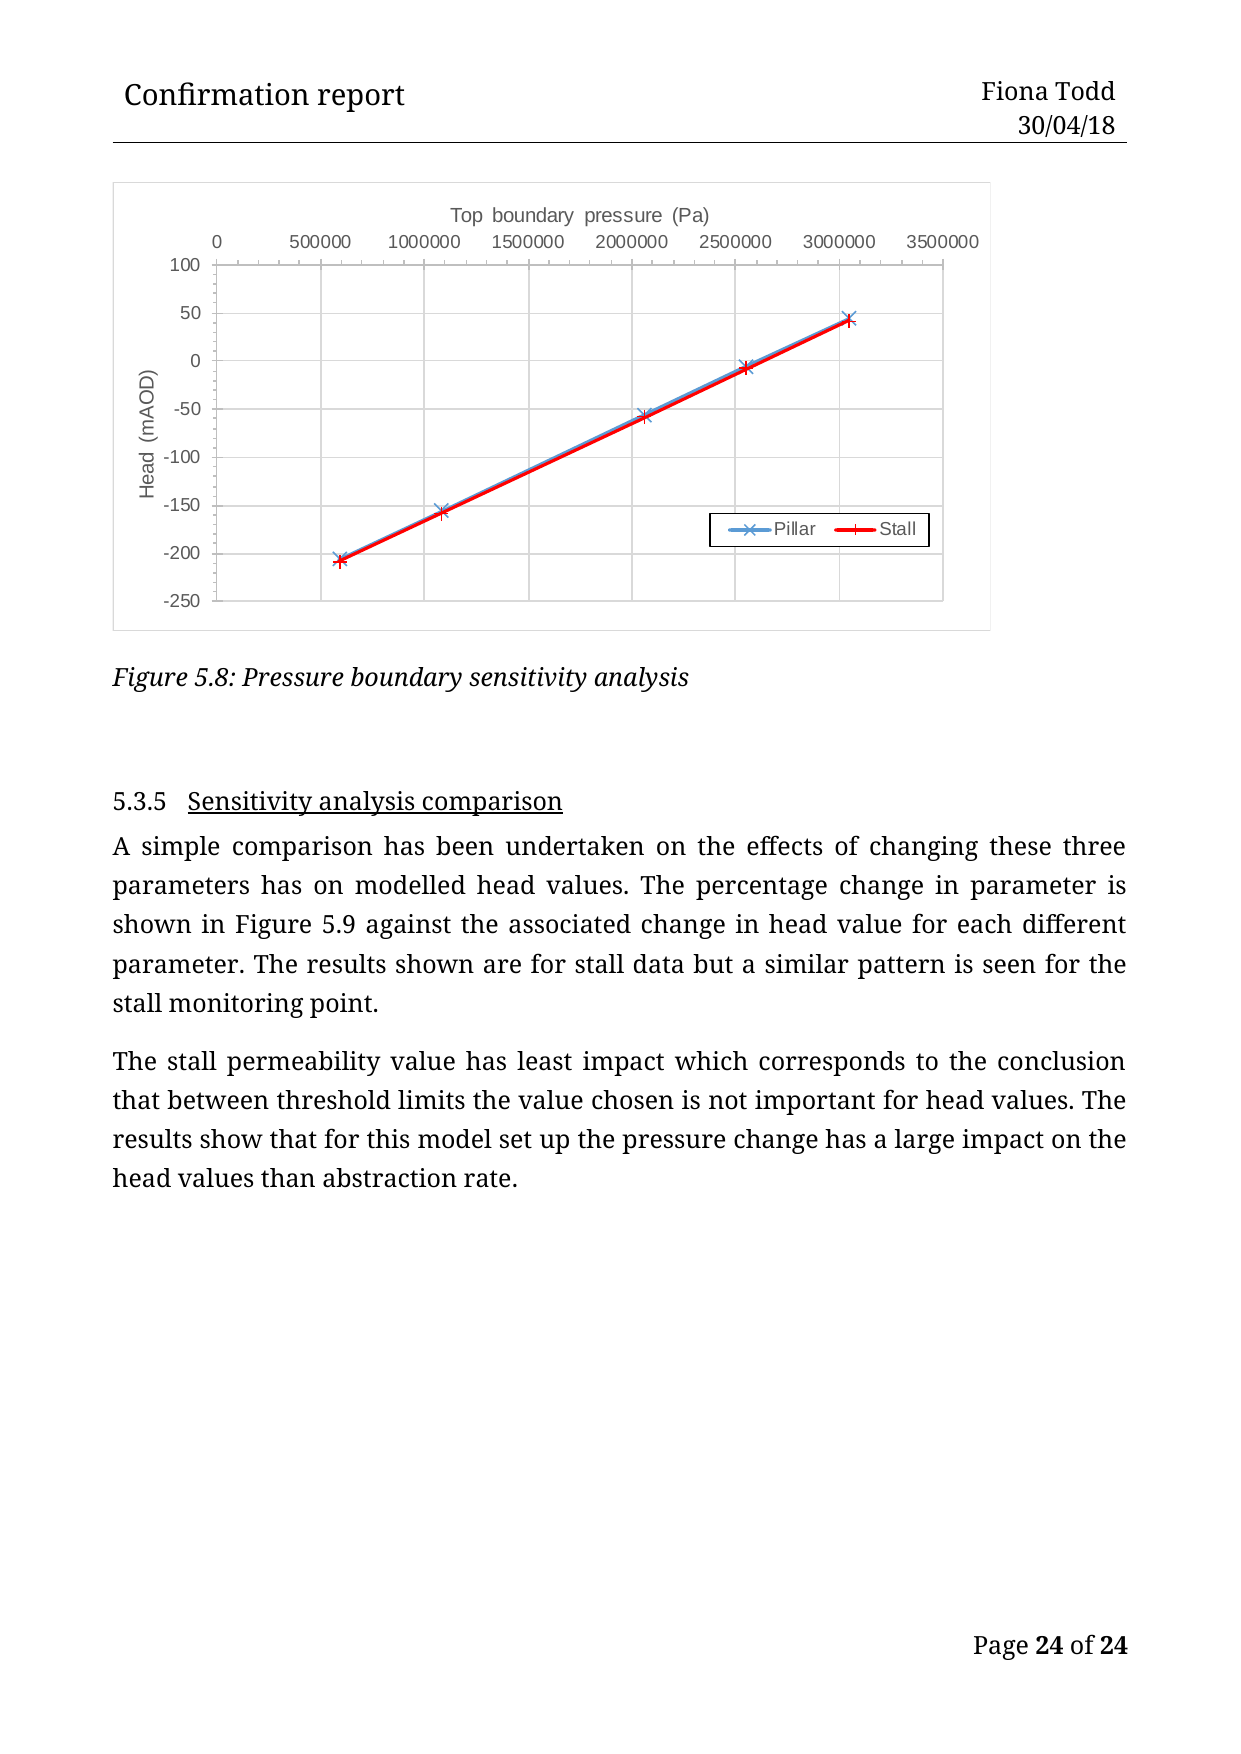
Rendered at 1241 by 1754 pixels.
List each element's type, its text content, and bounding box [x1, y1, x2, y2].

subtitle Sensitivity analysis comparison [112, 783, 1128, 817]
text The stall permeability value has least impact which corresponds to the conclusion that between threshold limits the value chosen is not important for head values. The results show that for this model set up the pressure change has a large impact on the head values than abstraction rate. [112, 1043, 1128, 1195]
